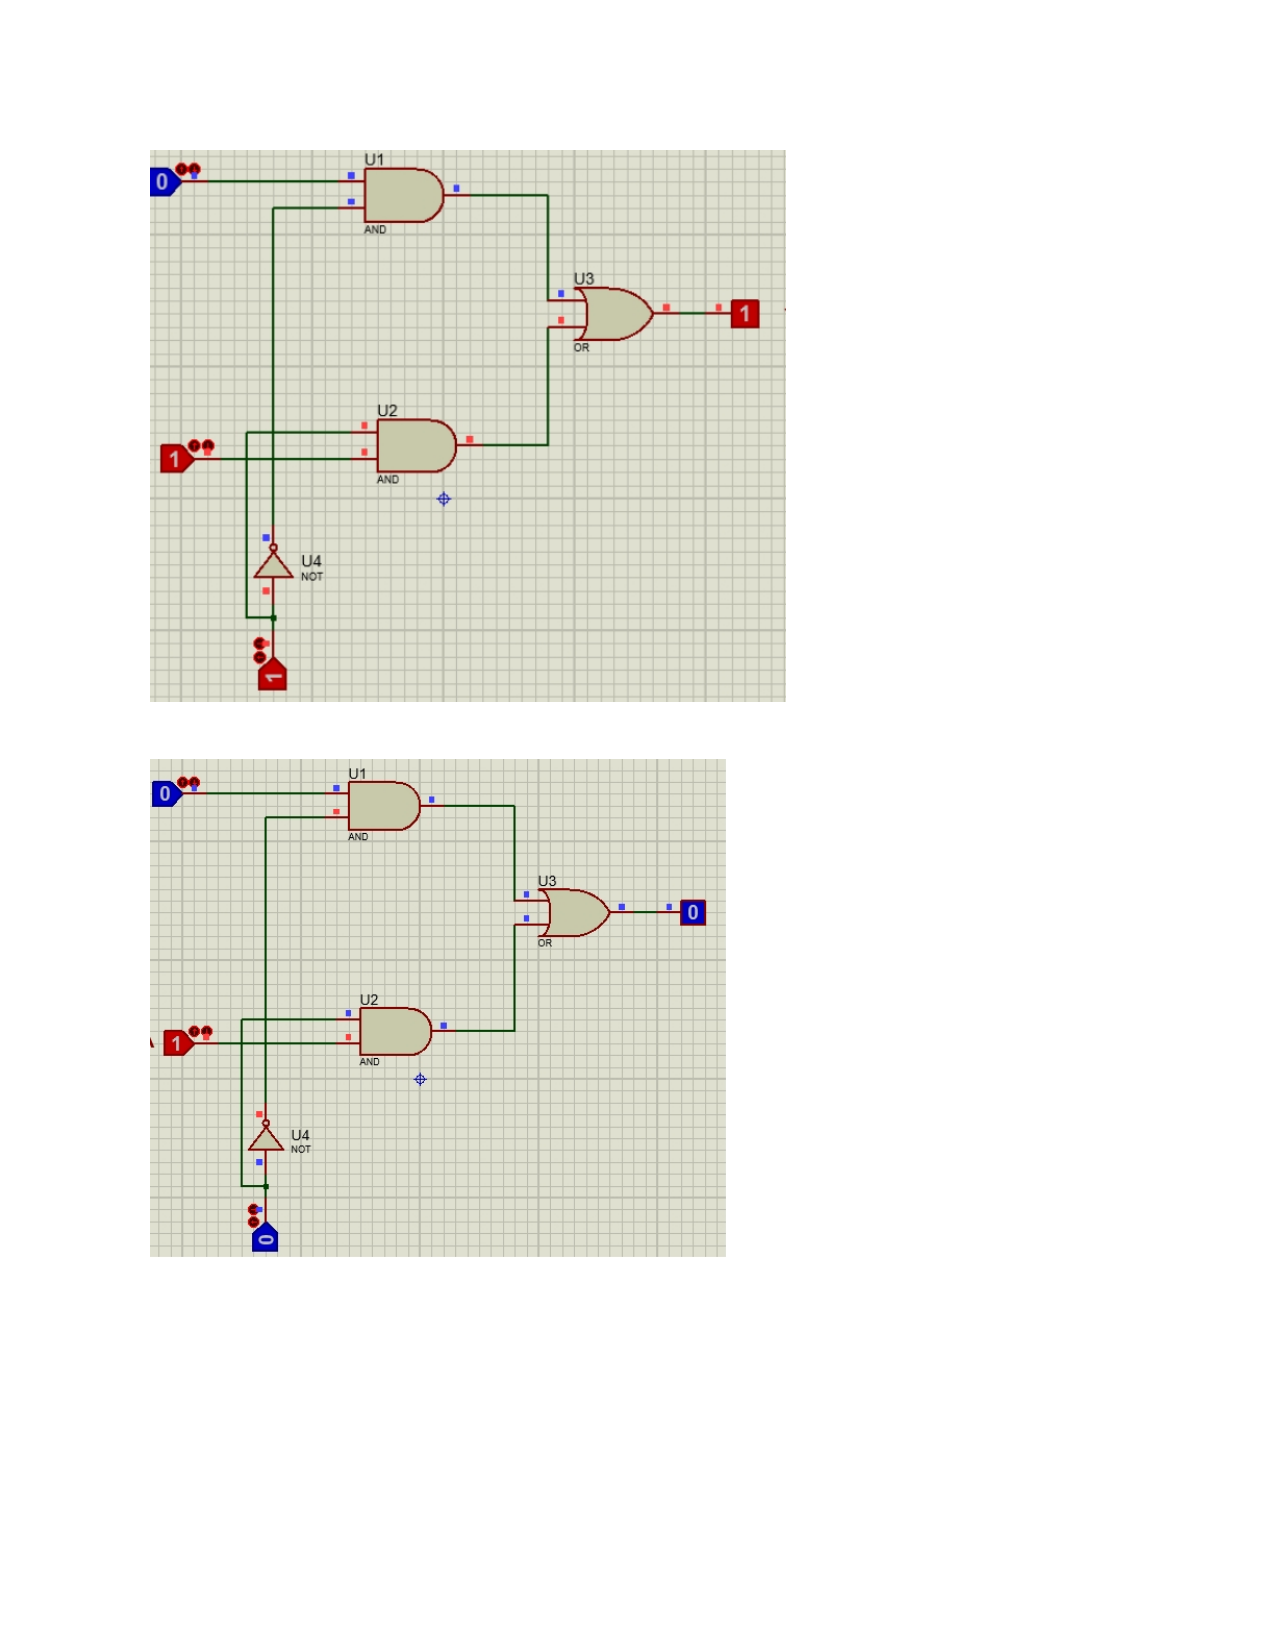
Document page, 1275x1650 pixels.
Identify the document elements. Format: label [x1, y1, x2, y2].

picture [150, 759, 727, 1258]
picture [150, 150, 786, 702]
